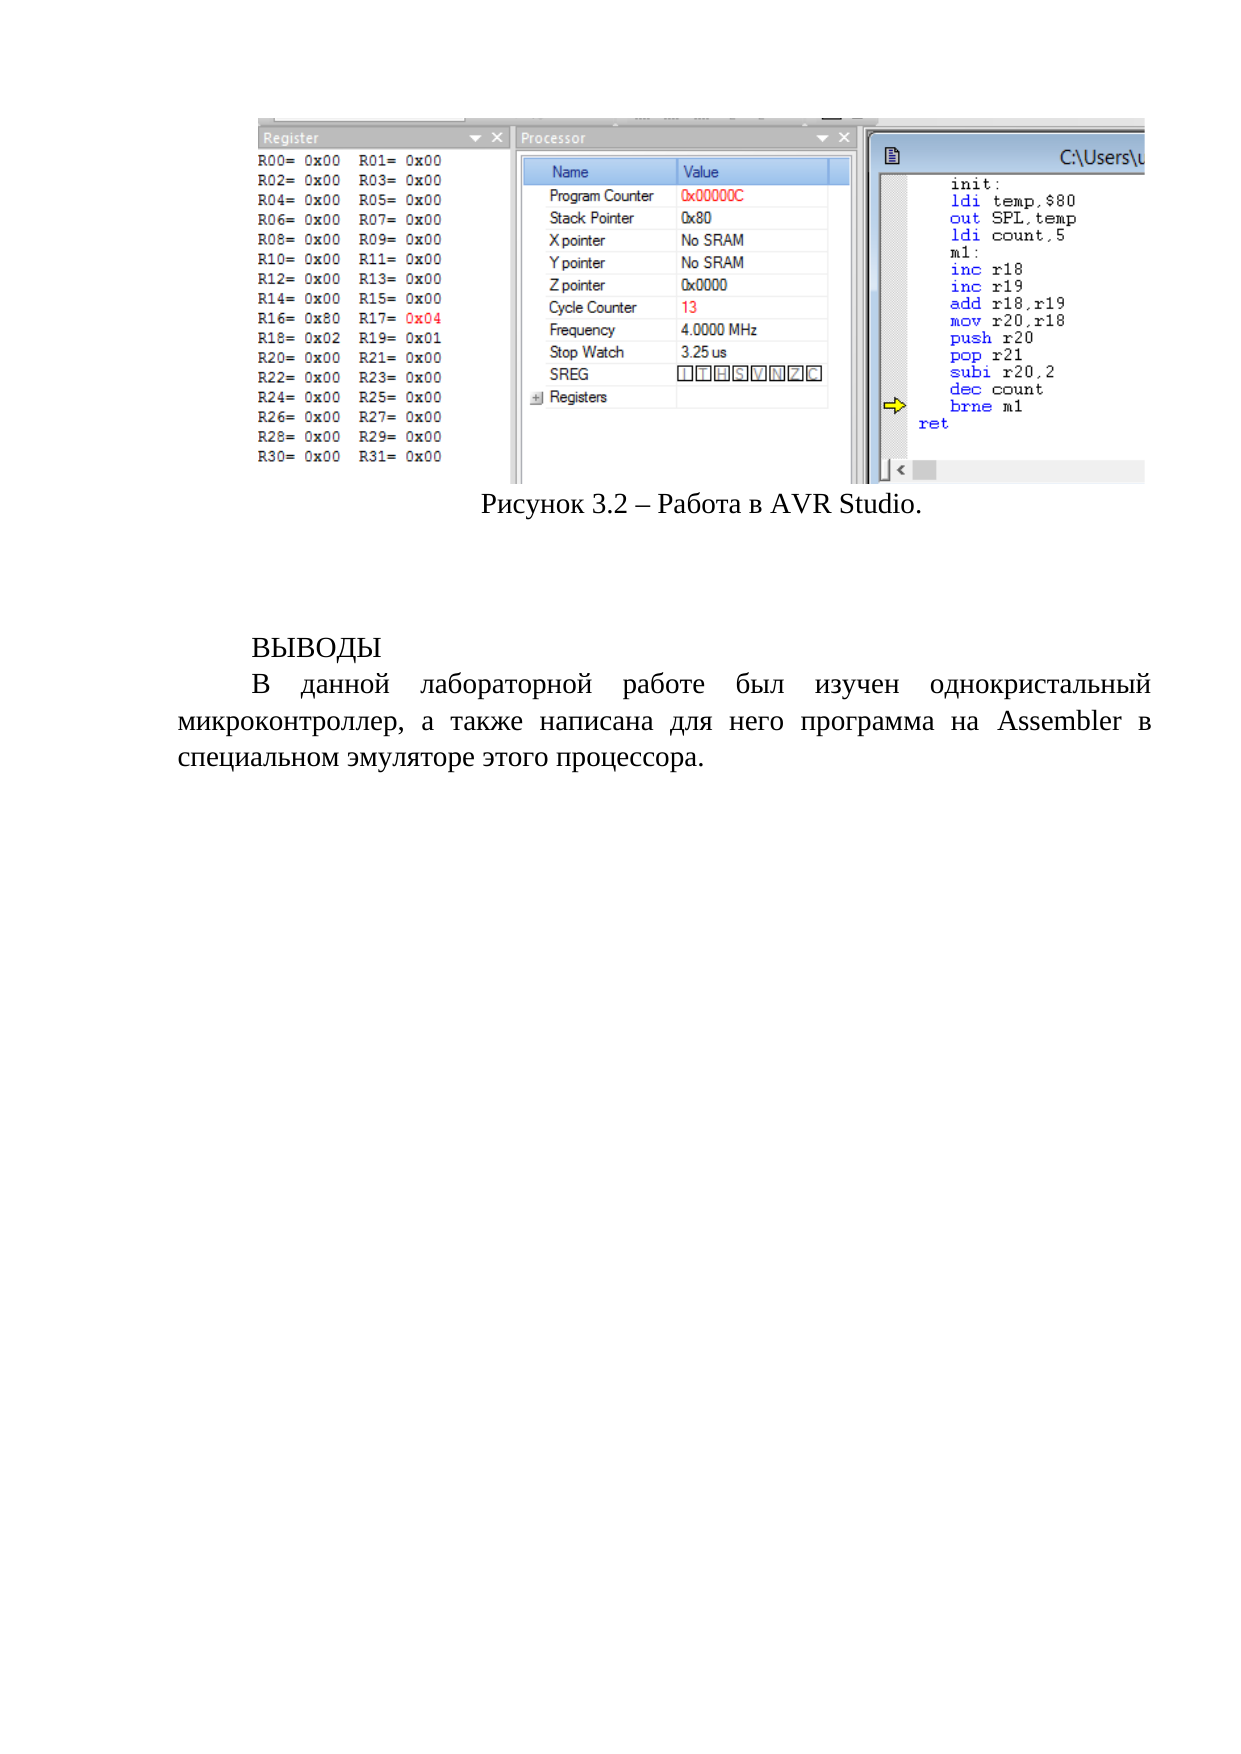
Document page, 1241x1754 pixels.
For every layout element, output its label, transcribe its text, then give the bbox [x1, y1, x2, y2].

list В данной лабораторной работе был изучен однокристальный микроконтроллер, а также написана для него программа на Assembler в специальном эмуляторе этого процессора. [177, 667, 1152, 772]
list Рисунок 3.2 – Работа в AVR Studio. [177, 486, 1152, 519]
picture [258, 118, 1145, 484]
list ВЫВОДЫ [177, 631, 1152, 664]
